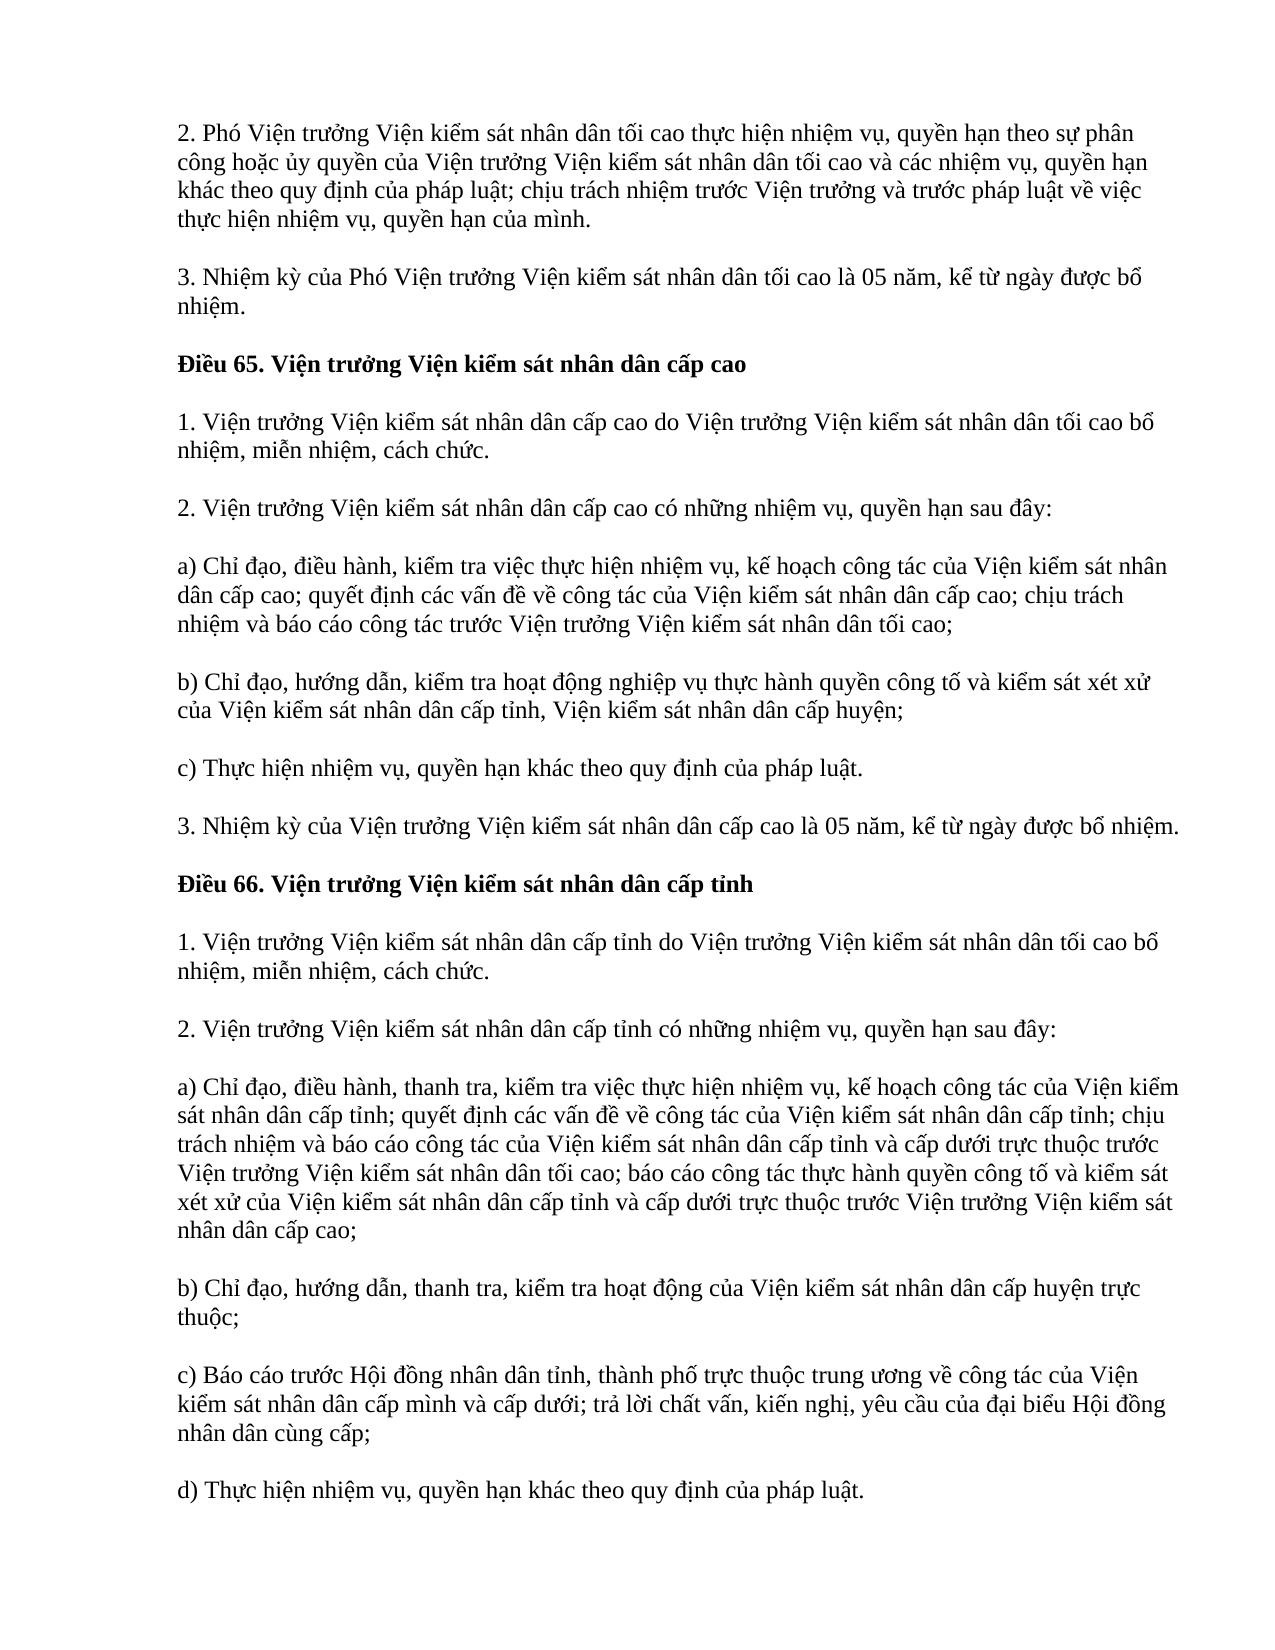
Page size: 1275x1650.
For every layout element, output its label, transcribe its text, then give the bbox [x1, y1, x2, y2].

text 2. Phó Viện trưởng Viện kiểm sát nhân dân tối cao thực hiện nhiệm vụ, quyền hạn theo sự phân công hoặc ủy quyền của Viện trưởng Viện kiểm sát nhân dân tối cao và các nhiệm vụ, quyền hạn khác theo quy định của pháp luật; chịu trách nhiệm trước Viện trưởng và trước pháp luật về việc thực hiện nhiệm vụ, quyền hạn của mình. [177, 118, 1186, 233]
text c) Thực hiện nhiệm vụ, quyền hạn khác theo quy định của pháp luật. [177, 753, 1186, 782]
text b) Chỉ đạo, hướng dẫn, kiểm tra hoạt động nghiệp vụ thực hành quyền công tố và kiểm sát xét xử của Viện kiểm sát nhân dân cấp tỉnh, Viện kiểm sát nhân dân cấp huyện; [177, 667, 1186, 724]
text b) Chỉ đạo, hướng dẫn, thanh tra, kiểm tra hoạt động của Viện kiểm sát nhân dân cấp huyện trực thuộc; [177, 1273, 1186, 1331]
text 1. Viện trưởng Viện kiểm sát nhân dân cấp tỉnh do Viện trưởng Viện kiểm sát nhân dân tối cao bổ nhiệm, miễn nhiệm, cách chức. [177, 927, 1186, 985]
text 2. Viện trưởng Viện kiểm sát nhân dân cấp tỉnh có những nhiệm vụ, quyền hạn sau đây: [177, 1014, 1186, 1043]
text 1. Viện trưởng Viện kiểm sát nhân dân cấp cao do Viện trưởng Viện kiểm sát nhân dân tối cao bổ nhiệm, miễn nhiệm, cách chức. [177, 407, 1186, 464]
text Điều 66. Viện trưởng Viện kiểm sát nhân dân cấp tỉnh [177, 869, 1186, 898]
text d) Thực hiện nhiệm vụ, quyền hạn khác theo quy định của pháp luật. [177, 1476, 1186, 1504]
text a) Chỉ đạo, điều hành, kiểm tra việc thực hiện nhiệm vụ, kế hoạch công tác của Viện kiểm sát nhân dân cấp cao; quyết định các vấn đề về công tác của Viện kiểm sát nhân dân cấp cao; chịu trách nhiệm và báo cáo công tác trước Viện trưởng Viện kiểm sát nhân dân tối cao; [177, 551, 1186, 638]
text 2. Viện trưởng Viện kiểm sát nhân dân cấp cao có những nhiệm vụ, quyền hạn sau đây: [177, 493, 1186, 522]
text Điều 65. Viện trưởng Viện kiểm sát nhân dân cấp cao [177, 349, 1186, 378]
text a) Chỉ đạo, điều hành, thanh tra, kiểm tra việc thực hiện nhiệm vụ, kế hoạch công tác của Viện kiểm sát nhân dân cấp tỉnh; quyết định các vấn đề về công tác của Viện kiểm sát nhân dân cấp tỉnh; chịu trách nhiệm và báo cáo công tác của Viện kiểm sát nhân dân cấp tỉnh và cấp dưới trực thuộc trước Viện trưởng Viện kiểm sát nhân dân tối cao; báo cáo công tác thực hành quyền công tố và kiểm sát xét xử của Viện kiểm sát nhân dân cấp tỉnh và cấp dưới trực thuộc trước Viện trưởng Viện kiểm sát nhân dân cấp cao; [177, 1072, 1186, 1244]
text 3. Nhiệm kỳ của Phó Viện trưởng Viện kiểm sát nhân dân tối cao là 05 năm, kể từ ngày được bổ nhiệm. [177, 262, 1186, 320]
text c) Báo cáo trước Hội đồng nhân dân tỉnh, thành phố trực thuộc trung ương về công tác của Viện kiểm sát nhân dân cấp mình và cấp dưới; trả lời chất vấn, kiến nghị, yêu cầu của đại biểu Hội đồng nhân dân cùng cấp; [177, 1360, 1186, 1446]
text 3. Nhiệm kỳ của Viện trưởng Viện kiểm sát nhân dân cấp cao là 05 năm, kể từ ngày được bổ nhiệm. [177, 811, 1186, 840]
